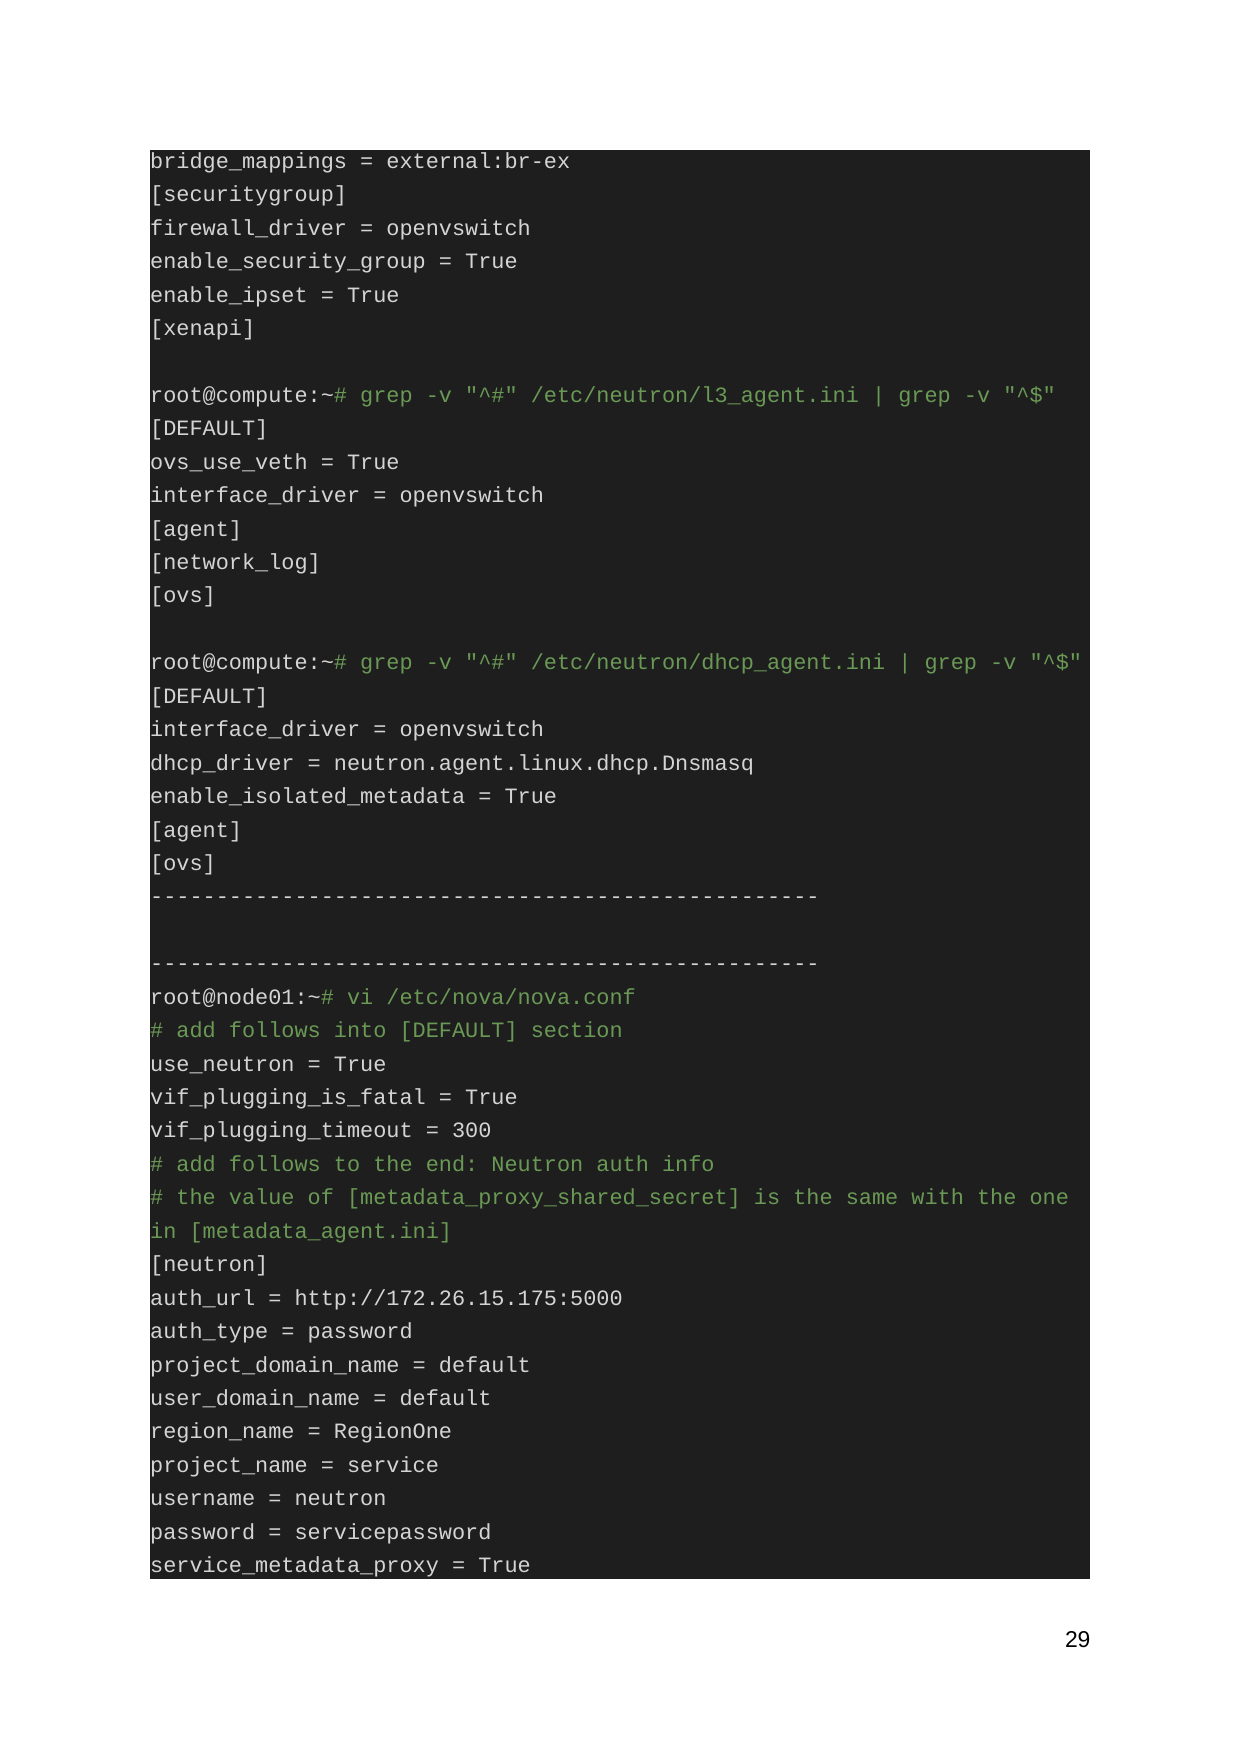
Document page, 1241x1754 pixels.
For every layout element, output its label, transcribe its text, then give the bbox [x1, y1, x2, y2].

text [securitygroup] [150, 183, 1090, 208]
text region_name = RegionOne [150, 1421, 1090, 1445]
text use_neutron = True [150, 1053, 1090, 1078]
text [agent] [150, 518, 1090, 543]
text root@compute:~# grep -v "^#" /etc/neutron/l3_agent.ini | grep -v "^$" [150, 384, 1090, 409]
text [xenapi] [150, 317, 1090, 342]
text project_domain_name = default [150, 1354, 1090, 1378]
text root@node01:~# vi /etc/nova/nova.conf [150, 986, 1090, 1011]
text root@compute:~# grep -v "^#" /etc/neutron/dhcp_agent.ini | grep -v "^$" [150, 652, 1090, 676]
text service_metadata_proxy = True [150, 1554, 1090, 1579]
text interface_driver = openvswitch [150, 718, 1090, 743]
text interface_driver = openvswitch [150, 484, 1090, 509]
text enable_ipset = True [150, 284, 1090, 308]
text [DEFAULT] [150, 685, 1090, 710]
text firewall_driver = openvswitch [150, 217, 1090, 242]
text [agent] [150, 819, 1090, 843]
text --------------------------------------------------- [150, 886, 1090, 910]
text auth_type = password [150, 1320, 1090, 1345]
text vif_plugging_timeout = 300 [150, 1120, 1090, 1144]
text # the value of [metadata_proxy_shared_secret] is the same with the one in [metadata_agent.ini] [150, 1187, 1090, 1245]
text ovs_use_veth = True [150, 451, 1090, 476]
text bridge_mappings = external:br-ex [150, 150, 1090, 175]
text [ovs] [150, 852, 1090, 877]
text dhcp_driver = neutron.agent.linux.dhcp.Dnsmasq [150, 752, 1090, 777]
text [neutron] [150, 1253, 1090, 1278]
text username = neutron [150, 1487, 1090, 1512]
text project_name = service [150, 1454, 1090, 1479]
text enable_isolated_metadata = True [150, 785, 1090, 810]
text auth_url = http://172.26.15.175:5000 [150, 1287, 1090, 1312]
text --------------------------------------------------- [150, 952, 1090, 977]
text # add follows to the end: Neutron auth info [150, 1153, 1090, 1178]
text [network_log] [150, 551, 1090, 576]
text enable_security_group = True [150, 250, 1090, 275]
text [DEFAULT] [150, 417, 1090, 442]
text # add follows into [DEFAULT] section [150, 1019, 1090, 1044]
text user_domain_name = default [150, 1387, 1090, 1412]
text password = servicepassword [150, 1521, 1090, 1546]
text [ovs] [150, 585, 1090, 609]
text vif_plugging_is_fatal = True [150, 1086, 1090, 1111]
